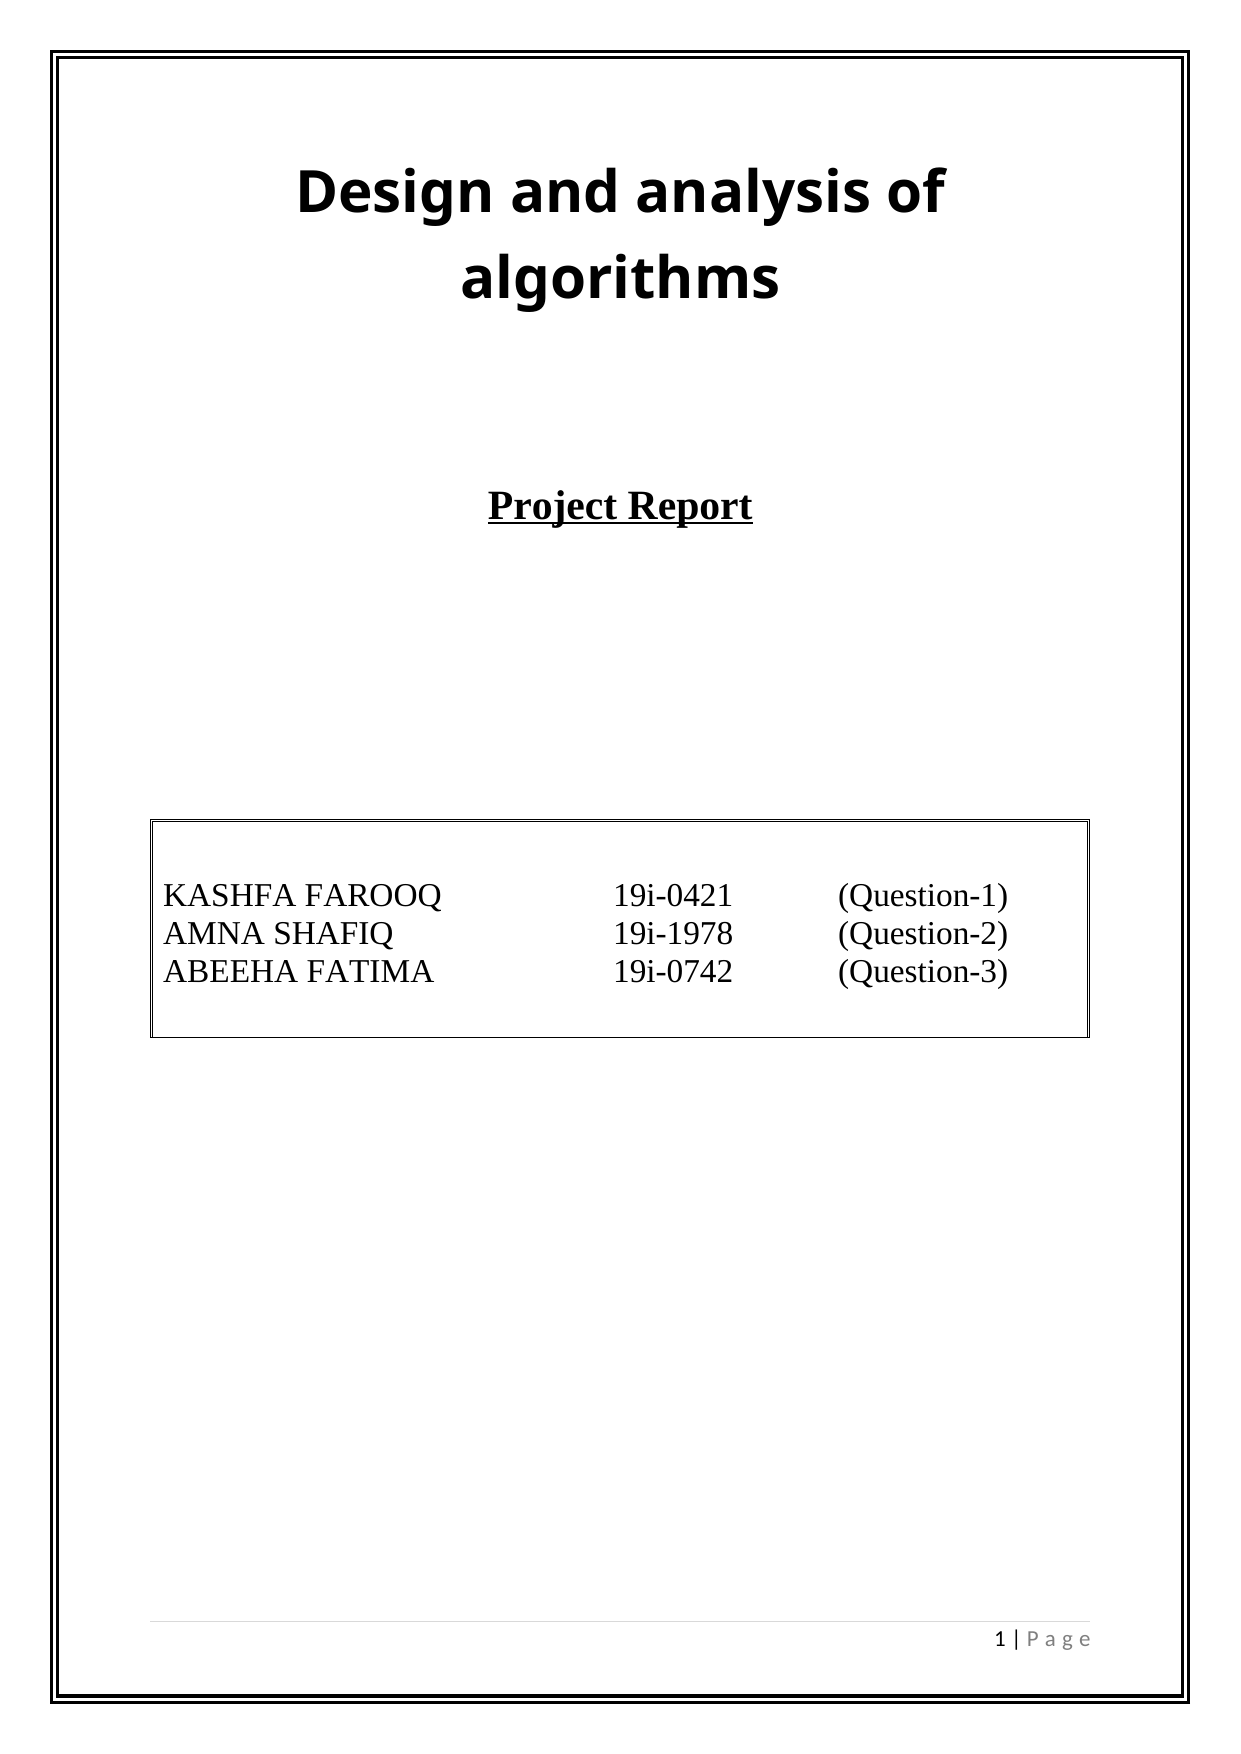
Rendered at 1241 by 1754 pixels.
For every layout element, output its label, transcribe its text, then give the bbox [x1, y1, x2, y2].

text Project Report [150, 480, 1090, 528]
text Design and analysis of algorithms [150, 150, 1090, 315]
table_header KASHFA FAROOQ 19i-0421 (Question-1) AMNA SHAFIQ 19i-1978 (Question-2) ABEEHA FATIMA 19i-0742 (Question-3) [153, 822, 1087, 1037]
